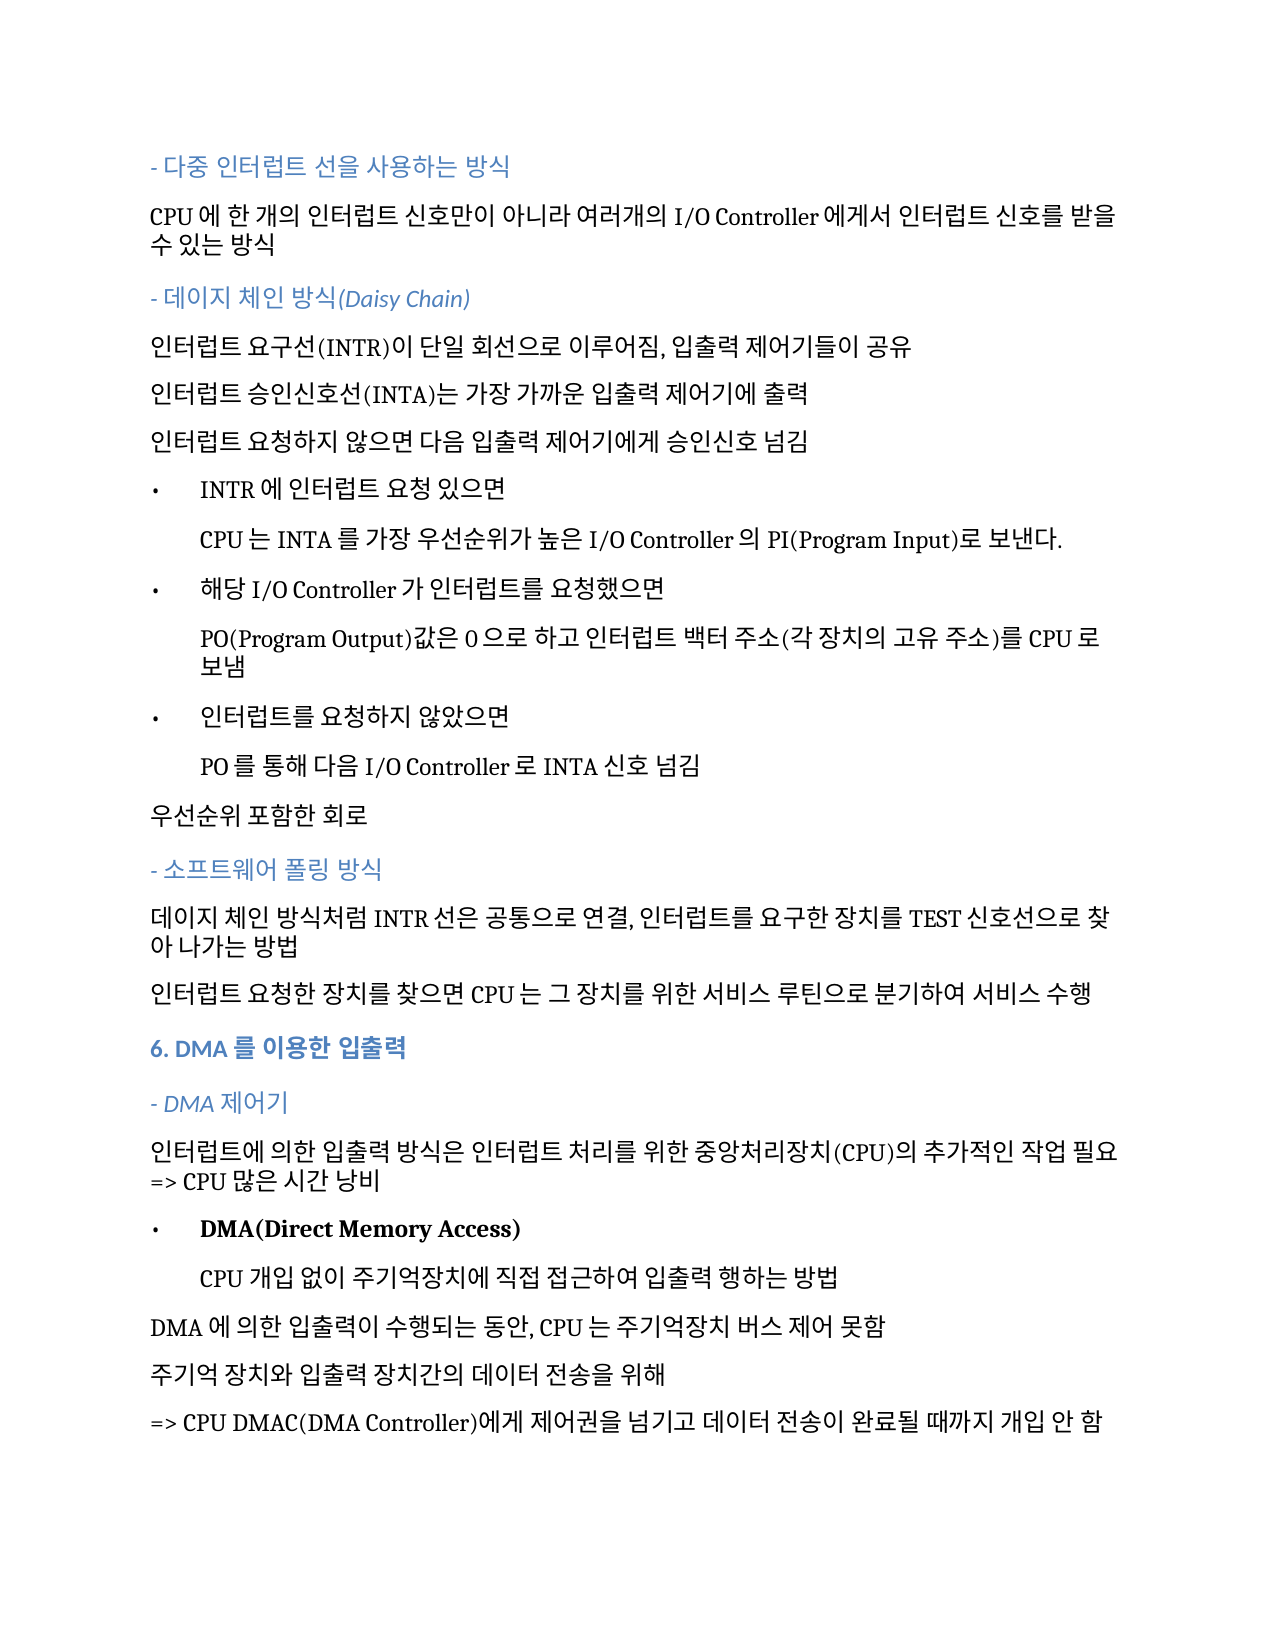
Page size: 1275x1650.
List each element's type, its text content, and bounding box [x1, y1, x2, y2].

text 인터럽트 요청하지 않으면 다음 입출력 제어기에게 승인신호 넘김 [150, 429, 1125, 458]
text 인터럽트 승인신호선(INTA)는 가장 가까운 입출력 제어기에 출력 [150, 381, 1125, 410]
text 우선순위 포함한 회로 [150, 803, 1125, 831]
text CPU에 한 개의 인터럽트 신호만이 아니라 여러개의 I/O Controller에게서 인터럽트 신호를 받을 수 있는 방식 [150, 203, 1125, 260]
subtitle - 데이지 체인 방식(Daisy Chain) [150, 281, 1125, 315]
list DMA(Direct Memory Access) [150, 1215, 1125, 1244]
list PO를 통해 다음 I/O Controller로 INTA 신호 넘김 [150, 753, 1125, 782]
list 해당 I/O Controller가 인터럽트를 요청했으면 [150, 576, 1125, 604]
list INTR에 인터럽트 요청 있으면 [150, 476, 1125, 505]
text => CPU DMAC(DMA Controller)에게 제어권을 넘기고 데이터 전송이 완료될 때까지 개입 안 함 [150, 1409, 1125, 1438]
text 인터럽트 요구선(INTR)이 단일 회선으로 이루어짐, 입출력 제어기들이 공유 [150, 334, 1125, 363]
subtitle 6. DMA를 이용한 입출력 [150, 1031, 1125, 1065]
list CPU 개입 없이 주기억장치에 직접 접근하여 입출력 행하는 방법 [150, 1264, 1125, 1293]
text 데이지 체인 방식처럼 INTR선은 공통으로 연결, 인터럽트를 요구한 장치를 TEST신호선으로 찾아 나가는 방법 [150, 905, 1125, 963]
list CPU는 INTA를 가장 우선순위가 높은 I/O Controller의 PI(Program Input)로 보낸다. [150, 526, 1125, 555]
text 주기억 장치와 입출력 장치간의 데이터 전송을 위해 [150, 1362, 1125, 1390]
text 인터럽트에 의한 입출력 방식은 인터럽트 처리를 위한 중앙처리장치(CPU)의 추가적인 작업 필요 => CPU 많은 시간 낭비 [150, 1139, 1125, 1196]
text DMA에 의한 입출력이 수행되는 동안, CPU는 주기억장치 버스 제어 못함 [150, 1314, 1125, 1343]
subtitle - 다중 인터럽트 선을 사용하는 방식 [150, 150, 1125, 184]
list 인터럽트를 요청하지 않았으면 [150, 703, 1125, 732]
subtitle - 소프트웨어 폴링 방식 [150, 852, 1125, 886]
text 인터럽트 요청한 장치를 찾으면 CPU는 그 장치를 위한 서비스 루틴으로 분기하여 서비스 수행 [150, 981, 1125, 1010]
subtitle - DMA 제어기 [150, 1086, 1125, 1120]
list PO(Program Output)값은 0으로 하고 인터럽트 백터 주소(각 장치의 고유 주소)를 CPU로 보냄 [150, 625, 1125, 683]
